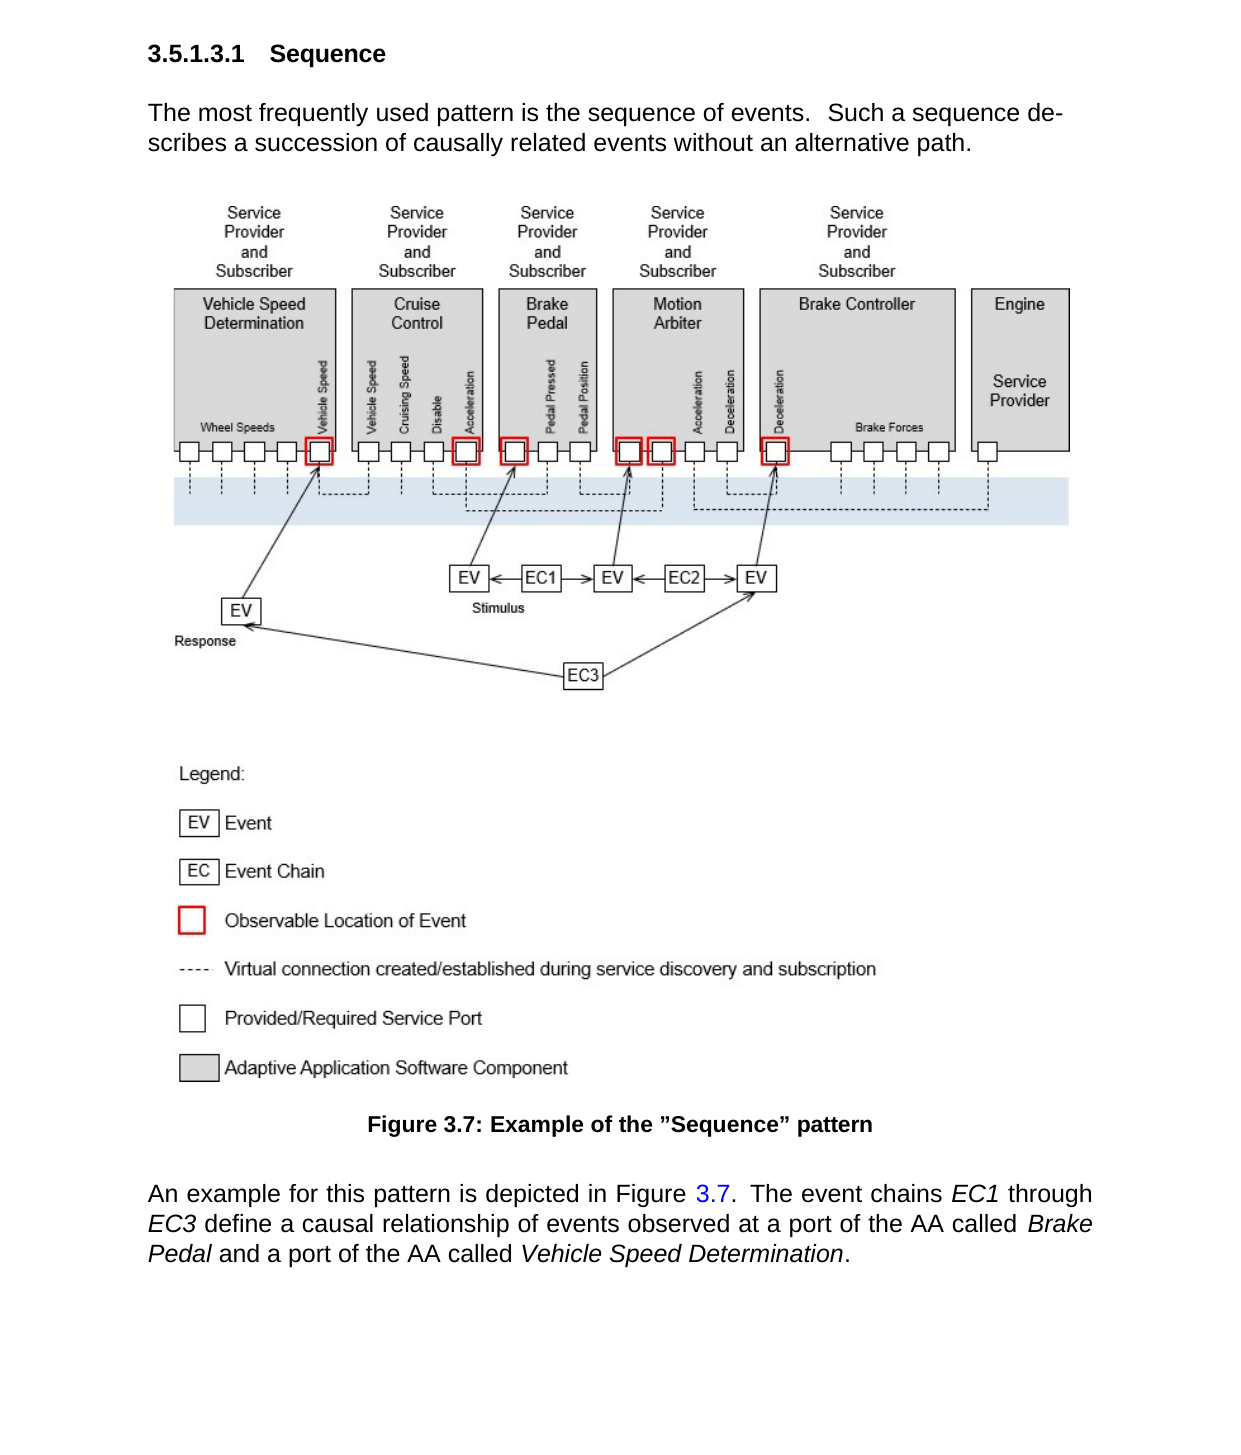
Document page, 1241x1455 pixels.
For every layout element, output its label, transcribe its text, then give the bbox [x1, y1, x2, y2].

text An example for this pattern is depicted in Figure 3.7. The event chains EC1 through EC3 define a causal relationship of events observed at a port of the AA called Brake Pedal and a port of the AA called Vehicle Speed Determination. [148, 1179, 1093, 1268]
subtitle Sequence [147, 38, 1190, 67]
text The most frequently used pattern is the sequence of events. Such a sequence de- scribes a succession of causally related events without an alternative path. [148, 98, 1094, 157]
text Figure 3.7: Example of the ”Sequence” pattern [149, 1111, 1091, 1137]
picture [173, 206, 1070, 1082]
